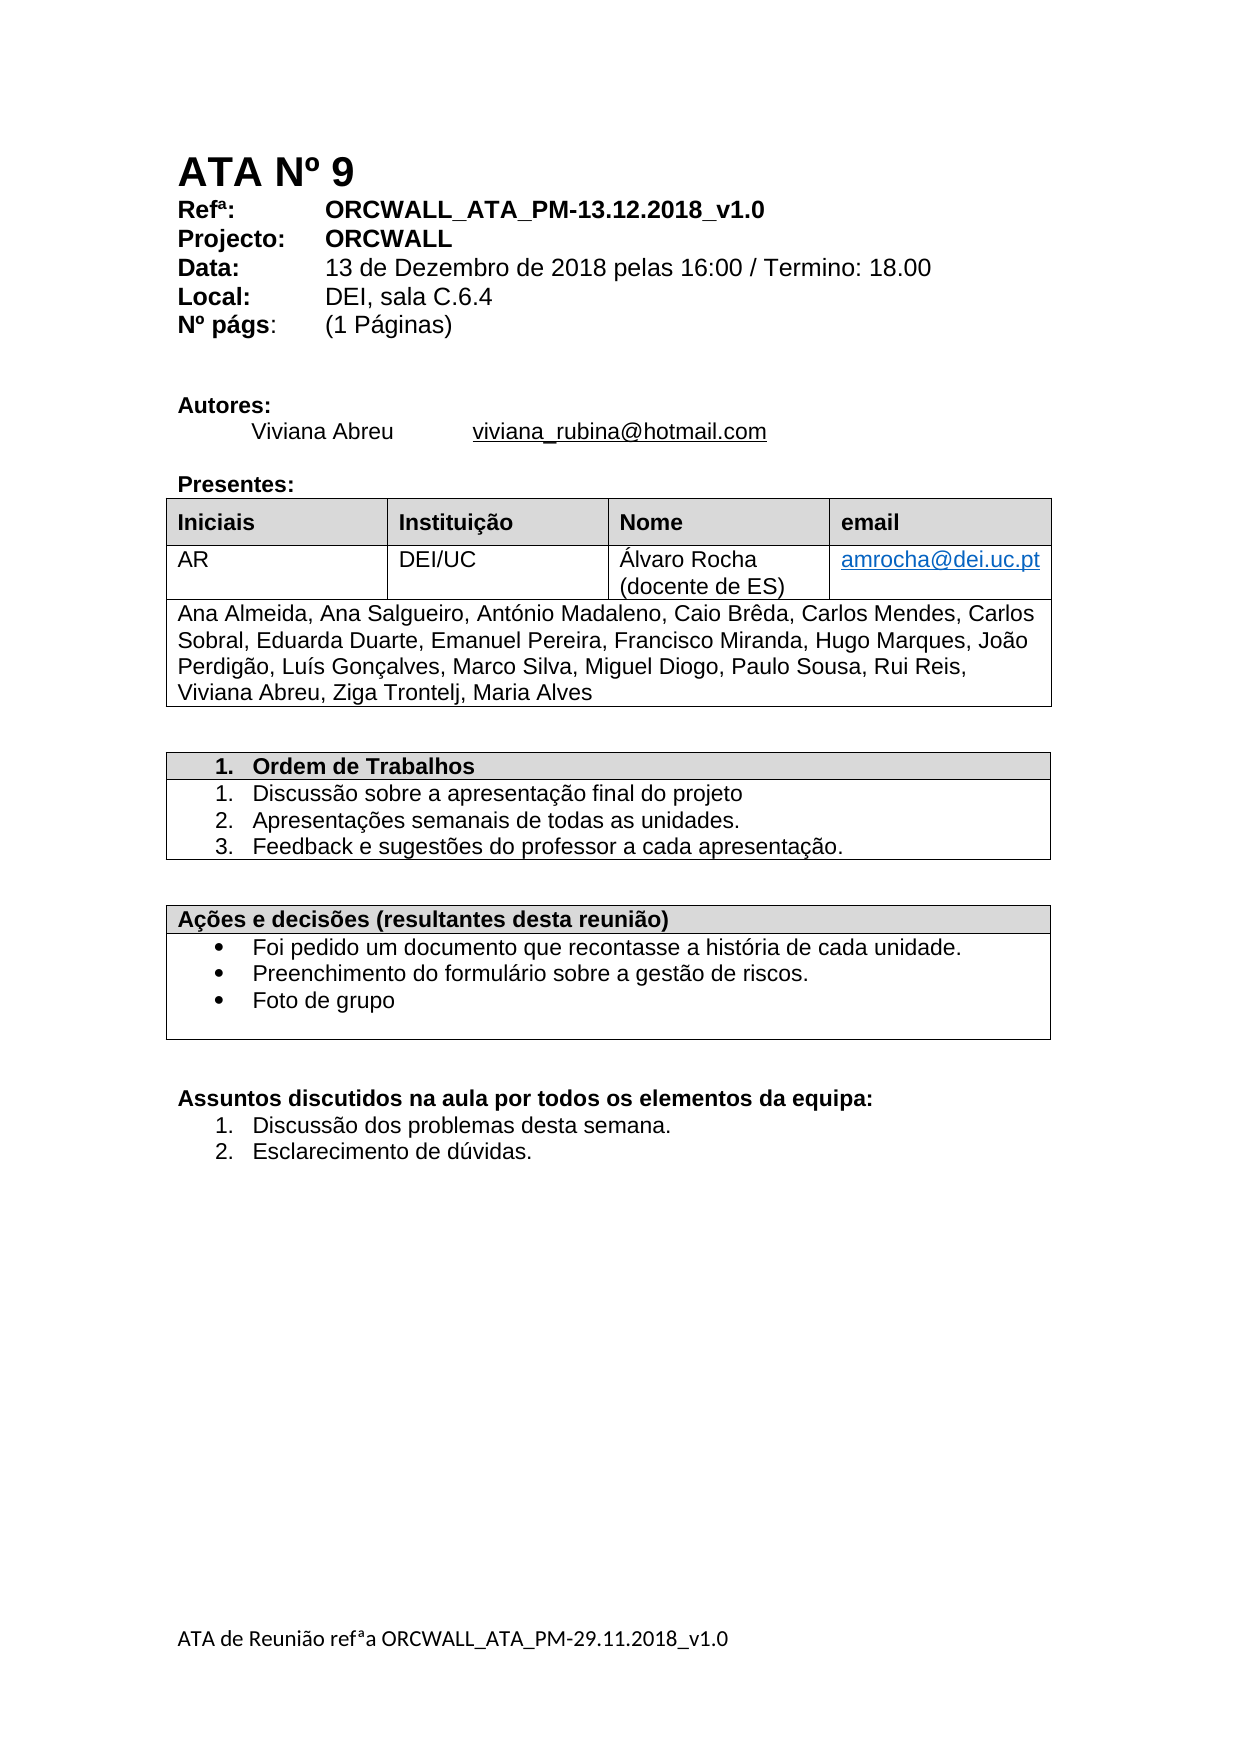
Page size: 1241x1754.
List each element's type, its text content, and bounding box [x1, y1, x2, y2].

list Discussão dos problemas desta semana. [215, 1112, 1063, 1138]
table_cell Álvaro Rocha (docente de ES) [609, 546, 829, 599]
text Nº págs: (1 Páginas) [177, 311, 1063, 339]
text Data: 13 de Dezembro de 2018 pelas 16:00 / Termino: 18.00 [177, 253, 1063, 282]
text Assuntos discutidos na aula por todos os elementos da equipa: [177, 1085, 1063, 1112]
table_cell AR [167, 546, 387, 599]
text Projecto: ORCWALL [177, 224, 1063, 253]
table_cell Ana Almeida, Ana Salgueiro, António Madaleno, Caio Brêda, Carlos Mendes, Carlos Sobral, Eduarda Duarte, Emanuel Pereira, Francisco Miranda, Hugo Marques, João Perdigão, Luís Gonçalves, Marco Silva, Miguel Diogo, Paulo Sousa, Rui Reis, Viviana Abreu, Ziga Trontelj, Maria Alves [167, 600, 1051, 706]
text Presentes: [177, 471, 1063, 497]
text Autores: [177, 392, 1063, 418]
table_header Ordem de Trabalhos [167, 753, 1050, 779]
table_header Ações e decisões (resultantes desta reunião) [167, 906, 1050, 933]
table_header Iniciais [167, 499, 387, 545]
text Local: DEI, sala C.6.4 [177, 282, 1063, 311]
text Viviana Abreu viviana_rubina@hotmail.com [177, 418, 1063, 445]
table_header Instituição [388, 499, 608, 545]
table_cell Foi pedido um documento que recontasse a história de cada unidade. Preenchimento do formulário sobre a gestão de riscos. Foto de grupo [167, 934, 1050, 1039]
table_cell amrocha@dei.uc.pt [830, 546, 1051, 599]
table_header Nome [609, 499, 829, 545]
table_cell Discussão sobre a apresentação final do projeto Apresentações semanais de todas as unidades. Feedback e sugestões do professor a cada apresentação. [167, 780, 1050, 859]
table_cell DEI/UC [388, 546, 608, 599]
list Esclarecimento de dúvidas. [215, 1138, 1063, 1164]
text Refª: ORCWALL_ATA_PM-13.12.2018_v1.0 [177, 196, 1063, 224]
table_header email [830, 499, 1051, 545]
text ATA Nº 9 [177, 148, 1063, 196]
